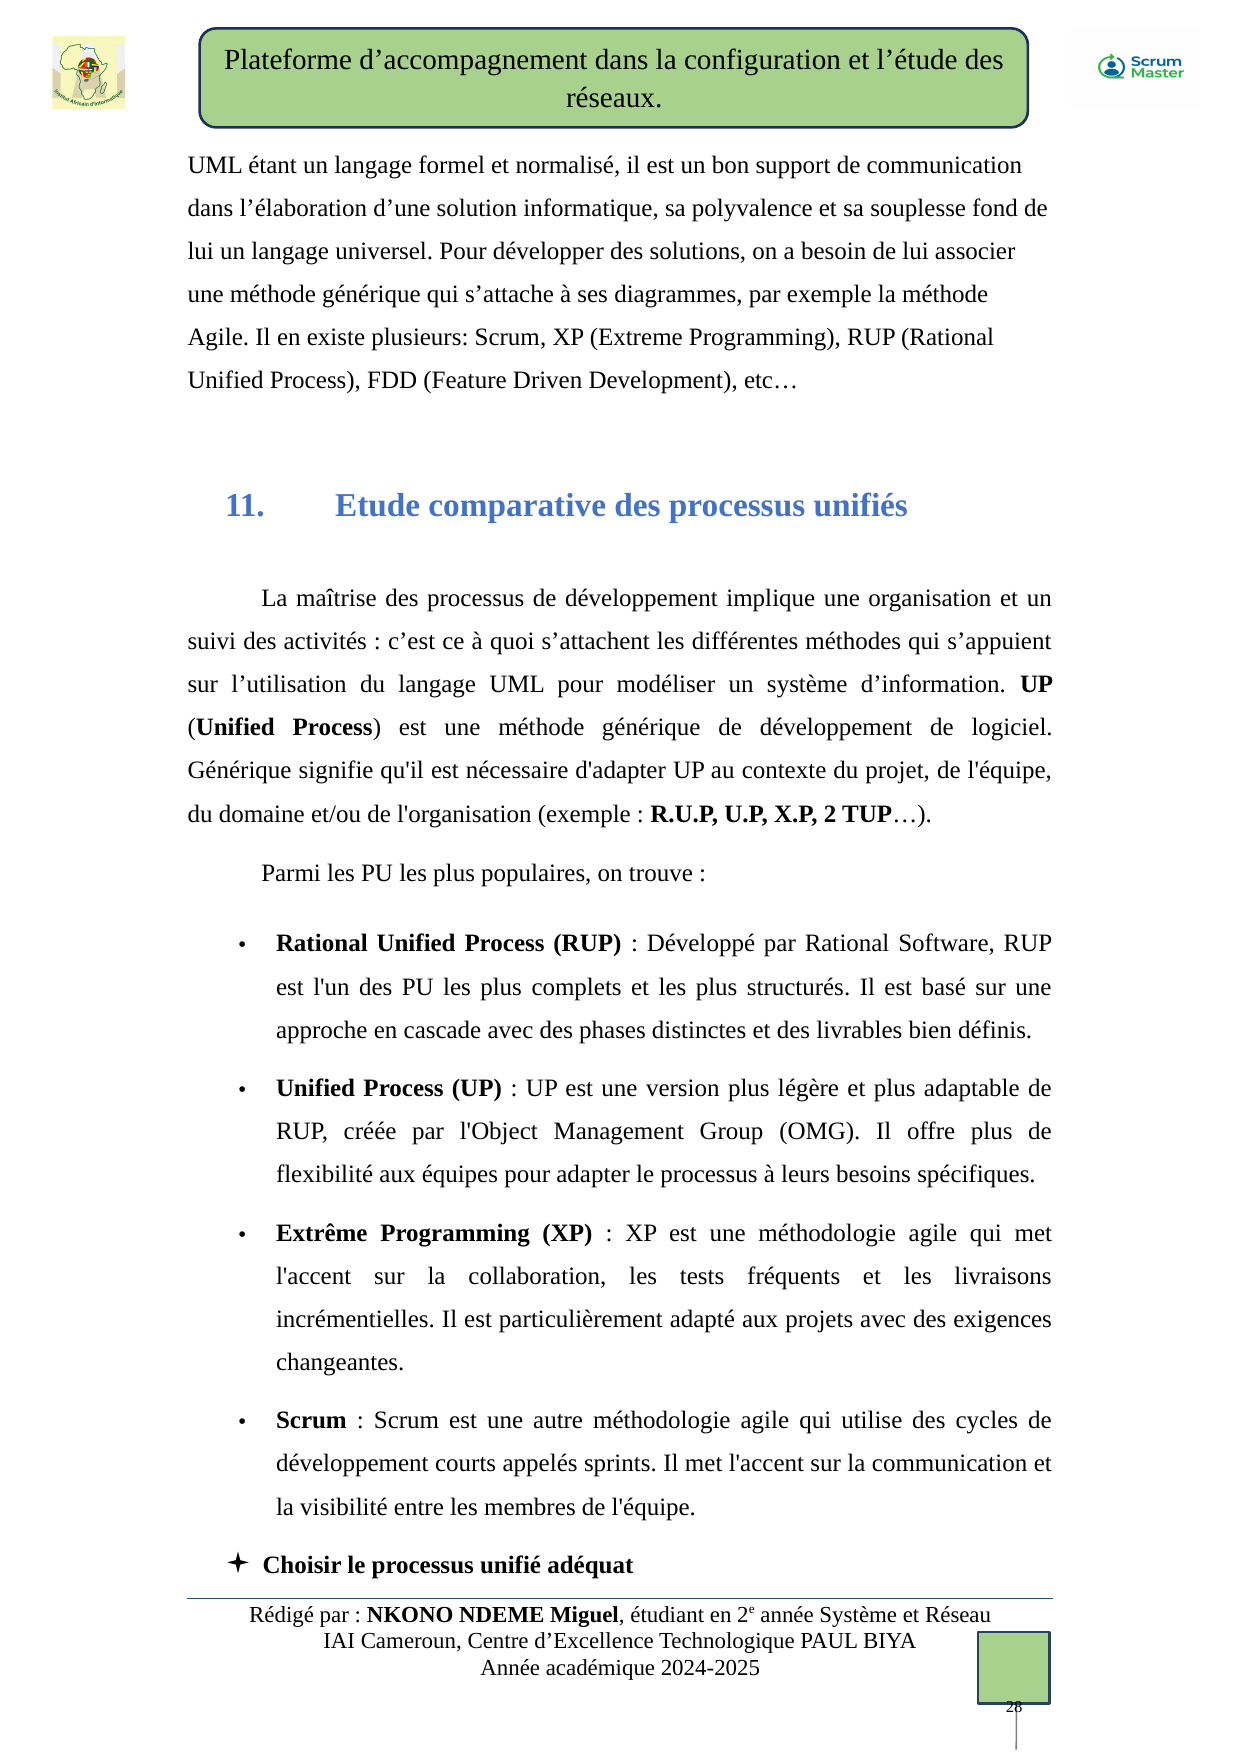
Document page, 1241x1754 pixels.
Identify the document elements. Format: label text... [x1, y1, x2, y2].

list Rational Unified Process (RUP) : Développé par Rational Software, RUP est l'un des PU les plus complets et les plus structurés. Il est basé sur une approche en cascade avec des phases distinctes et des livrables bien définis. [238, 928, 1053, 1043]
list Choisir le processus unifié adéquat [225, 1550, 1053, 1580]
picture [52, 36, 126, 109]
subtitle Etude comparative des processus unifiés [225, 485, 1053, 523]
text Parmi les PU les plus populaires, on trouve : [187, 858, 1053, 887]
list Unified Process (UP) : UP est une version plus légère et plus adaptable de RUP, créée par l'Object Management Group (OMG). Il offre plus de flexibilité aux équipes pour adapter le processus à leurs besoins spécifiques. [238, 1073, 1053, 1188]
list Scrum : Scrum est une autre méthodologie agile qui utilise des cycles de développement courts appelés sprints. Il met l'accent sur la communication et la visibilité entre les membres de l'équipe. [238, 1405, 1053, 1520]
picture [1068, 27, 1200, 109]
text La maîtrise des processus de développement implique une organisation et un suivi des activités : c’est ce à quoi s’attachent les différentes méthodes qui s’appuient sur l’utilisation du langage UML pour modéliser un système d’information. UP (Unified Process) est une méthode générique de développement de logiciel. Générique signifie qu'il est nécessaire d'adapter UP au contexte du projet, de l'équipe, du domaine et/ou de l'organisation (exemple : R.U.P, U.P, X.P, 2 TUP…). [187, 583, 1053, 827]
list Extrême Programming (XP) : XP est une méthodologie agile qui met l'accent sur la collaboration, les tests fréquents et les livraisons incrémentielles. Il est particulièrement adapté aux projets avec des exigences changeantes. [238, 1218, 1053, 1376]
text UML étant un langage formel et normalisé, il est un bon support de communication dans l’élaboration d’une solution informatique, sa polyvalence et sa souplesse fond de lui un langage universel. Pour développer des solutions, on a besoin de lui associer une méthode générique qui s’attache à ses diagrammes, par exemple la méthode Agile. Il en existe plusieurs: Scrum, XP (Extreme Programming), RUP (Rational Unified Process), FDD (Feature Driven Development), etc… [187, 150, 1053, 394]
